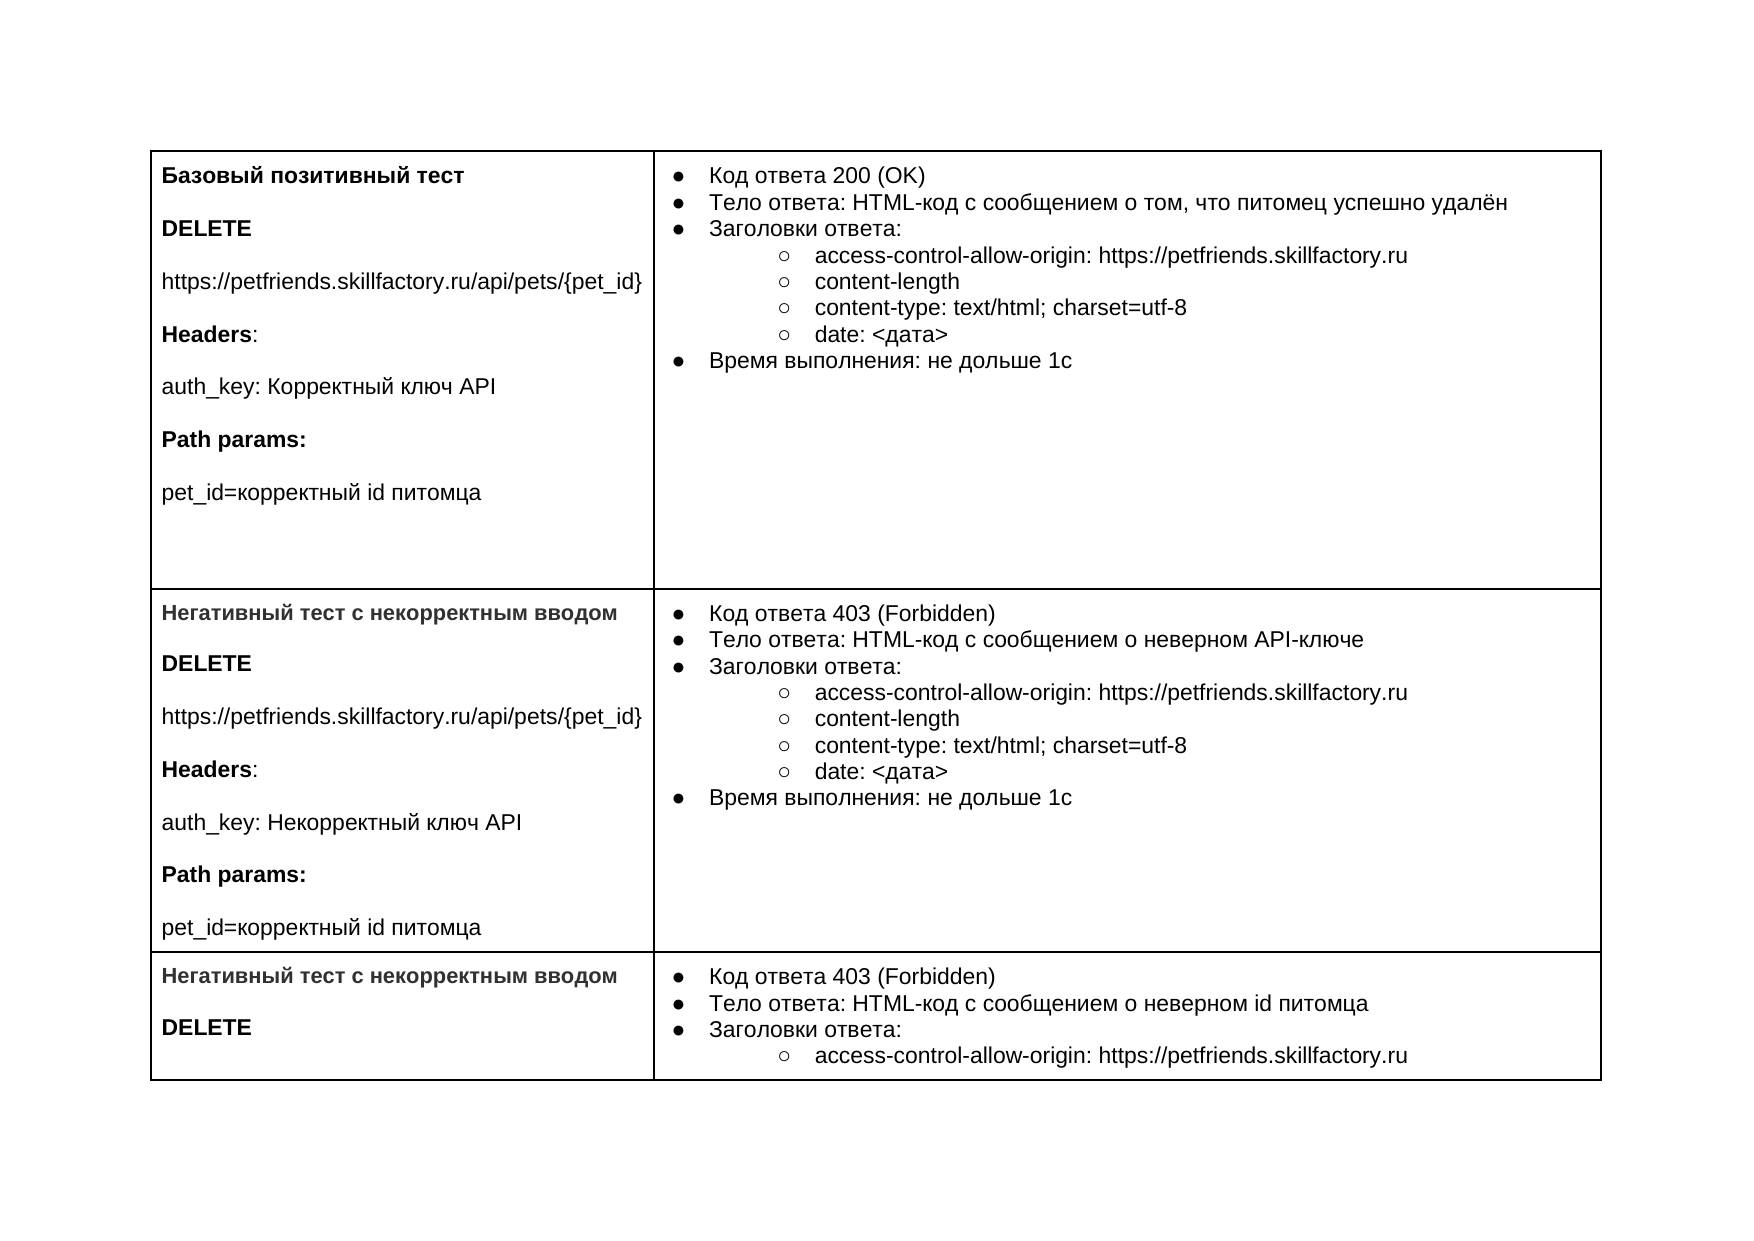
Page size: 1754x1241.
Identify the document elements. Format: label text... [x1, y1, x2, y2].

table_cell Базовый позитивный тест DELETE https://petfriends.skillfactory.ru/api/pets​/{pet_id} Headers: auth_key: Корректный ключ API Path params: pet_id=корректный id питомца [152, 152, 653, 587]
table_cell Негативный тест с некорректным вводом DELETE https://petfriends.skillfactory.ru/api/pets​/{pet_id} Headers: auth_key: Некорректный ключ API Path params: pet_id=корректный id питомца [152, 590, 653, 951]
table_cell Код ответа 403 (Forbidden) Тело ответа: HTML-код c сообщением о неверном API-ключе Заголовки ответа: access-control-allow-origin: https://petfriends.skillfactory.ru content-length content-type: text/html; charset=utf-8 date: <дата> Время выполнения: не дольше 1с [655, 590, 1600, 951]
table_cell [152, 953, 653, 1079]
table_cell Код ответа 200 (OK) Тело ответа: HTML-код c сообщением о том, что питомец успешно удалён Заголовки ответа: access-control-allow-origin: https://petfriends.skillfactory.ru content-length content-type: text/html; charset=utf-8 date: <дата> Время выполнения: не дольше 1с [655, 152, 1600, 587]
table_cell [655, 953, 1600, 1079]
